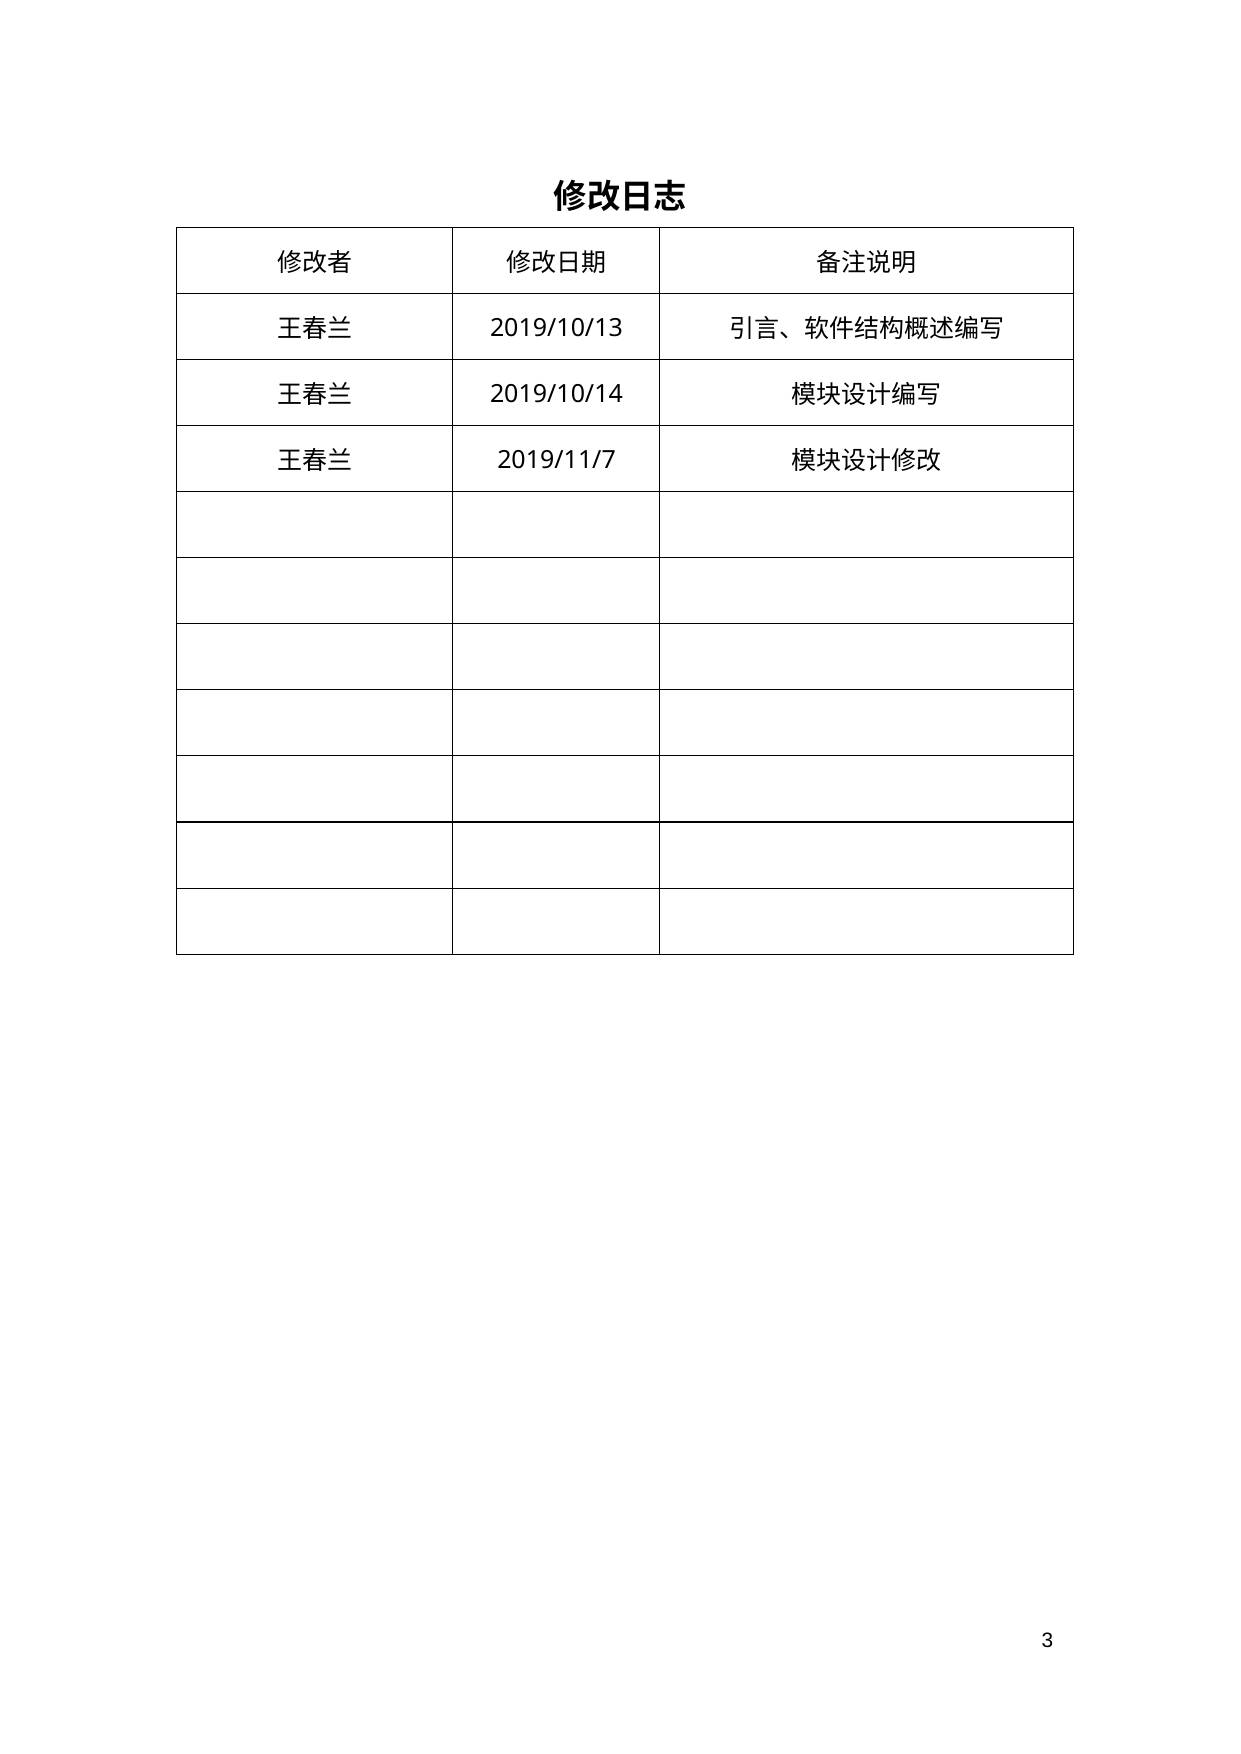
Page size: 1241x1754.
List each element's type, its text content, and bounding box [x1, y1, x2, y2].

table_cell [660, 889, 1073, 953]
table_cell [660, 690, 1073, 755]
table_cell [453, 690, 659, 755]
table_header 备注说明 [660, 228, 1073, 293]
table_cell 模块设计修改 [660, 426, 1073, 491]
table_cell [453, 823, 659, 887]
table_cell [453, 558, 659, 623]
table_cell 王春兰 [177, 294, 452, 359]
table_cell 模块设计编写 [660, 360, 1073, 425]
table_cell [660, 492, 1073, 557]
table_cell [177, 558, 452, 623]
table_cell [453, 624, 659, 689]
table_cell [177, 756, 452, 821]
table_cell 2019/11/7 [453, 426, 659, 491]
table_cell [660, 558, 1073, 623]
table_cell [177, 889, 452, 953]
table_cell 2019/10/14 [453, 360, 659, 425]
table_cell 王春兰 [177, 426, 452, 491]
table_cell [660, 624, 1073, 689]
table_cell 2019/10/13 [453, 294, 659, 359]
table_cell 王春兰 [177, 360, 452, 425]
text 修改日志 [187, 162, 1053, 227]
table_cell [660, 756, 1073, 821]
table_cell [177, 492, 452, 557]
table_cell [660, 823, 1073, 887]
table_cell 引言、软件结构概述编写 [660, 294, 1073, 359]
table_cell [177, 624, 452, 689]
table_cell [453, 889, 659, 953]
table_header 修改日期 [453, 228, 659, 293]
table_cell [177, 690, 452, 755]
table_cell [177, 823, 452, 887]
table_cell [453, 492, 659, 557]
table_cell [453, 756, 659, 821]
table_header 修改者 [177, 228, 452, 293]
